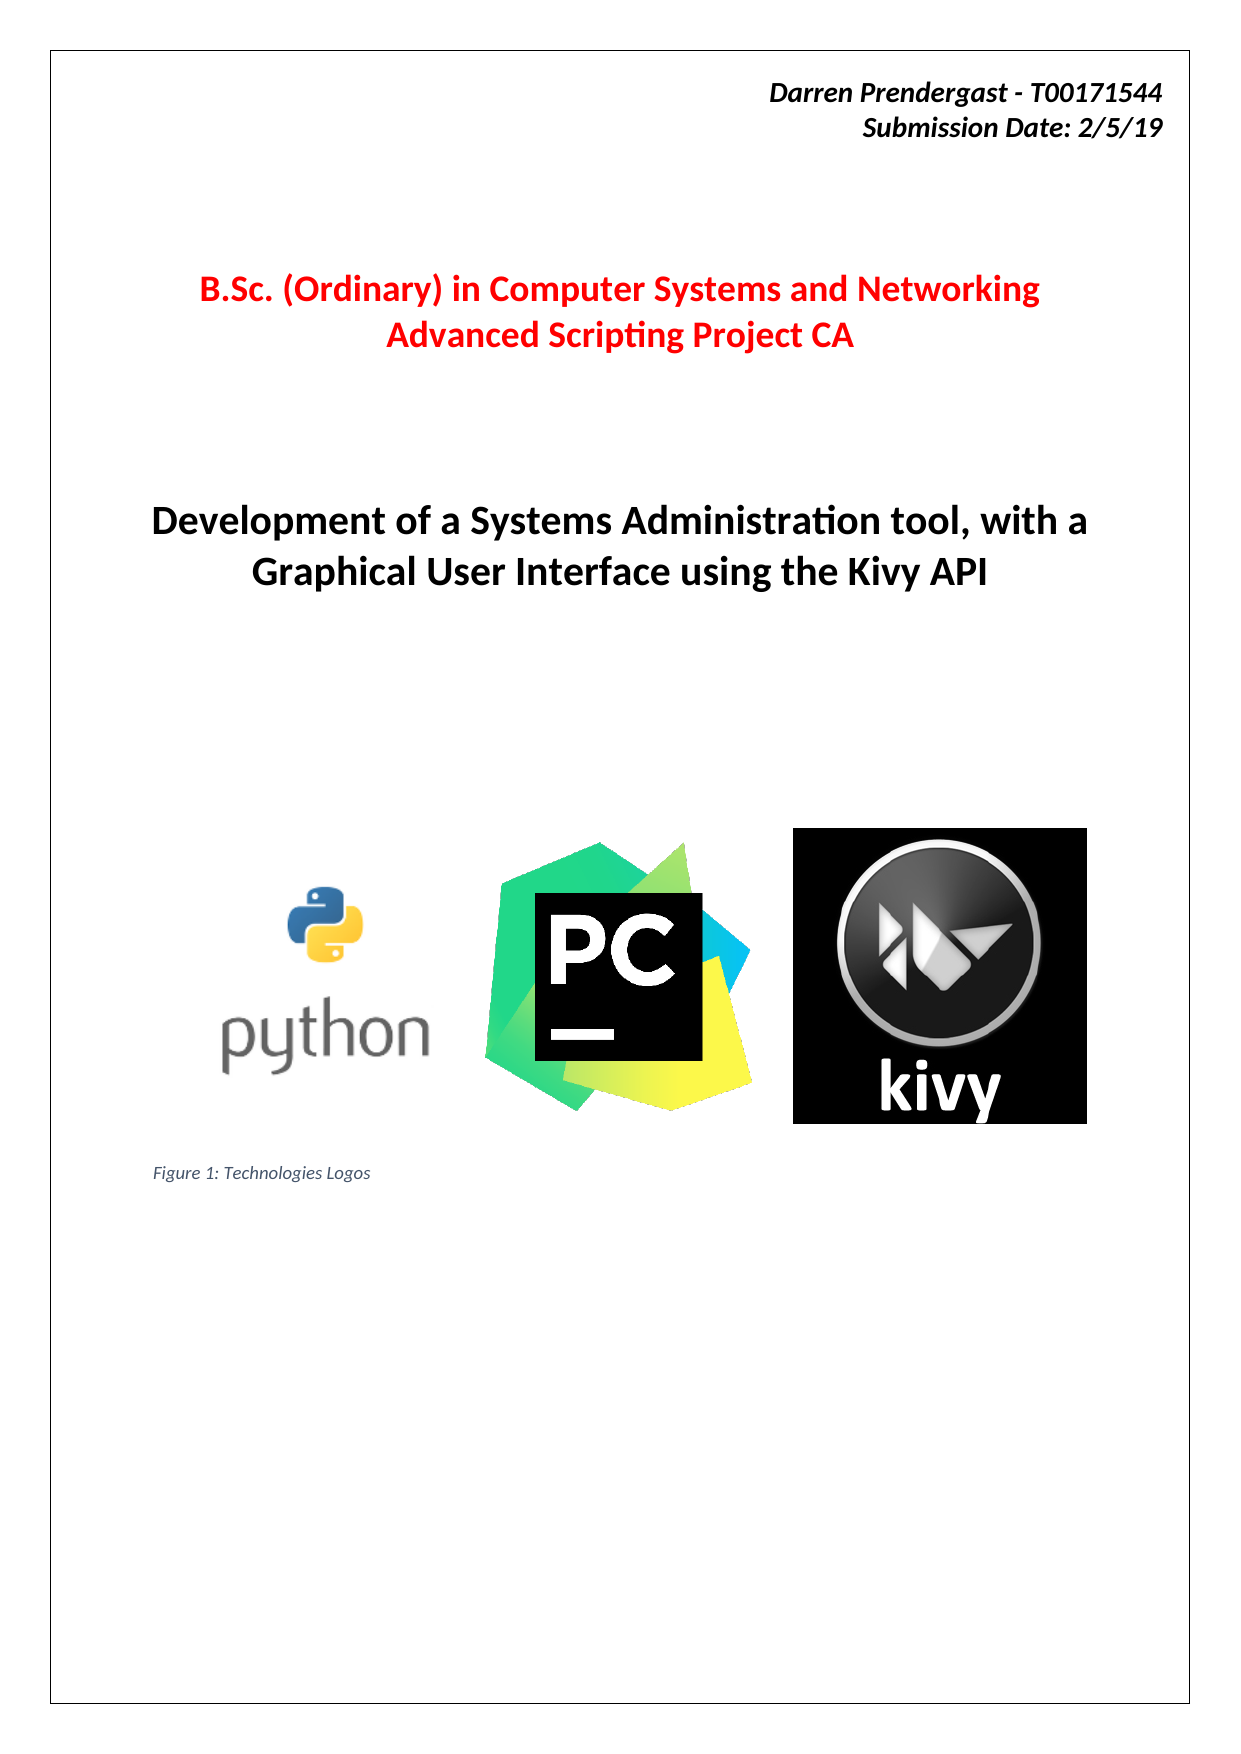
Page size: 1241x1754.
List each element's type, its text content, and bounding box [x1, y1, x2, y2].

text Development of a Systems Administration tool, with a Graphical User Interface using the Kivy API [75, 494, 1165, 596]
text Advanced Scripting Project CA [75, 311, 1165, 356]
picture [793, 828, 1087, 1124]
picture [152, 801, 752, 1151]
text B.Sc. (Ordinary) in Computer Systems and Networking [75, 265, 1165, 311]
